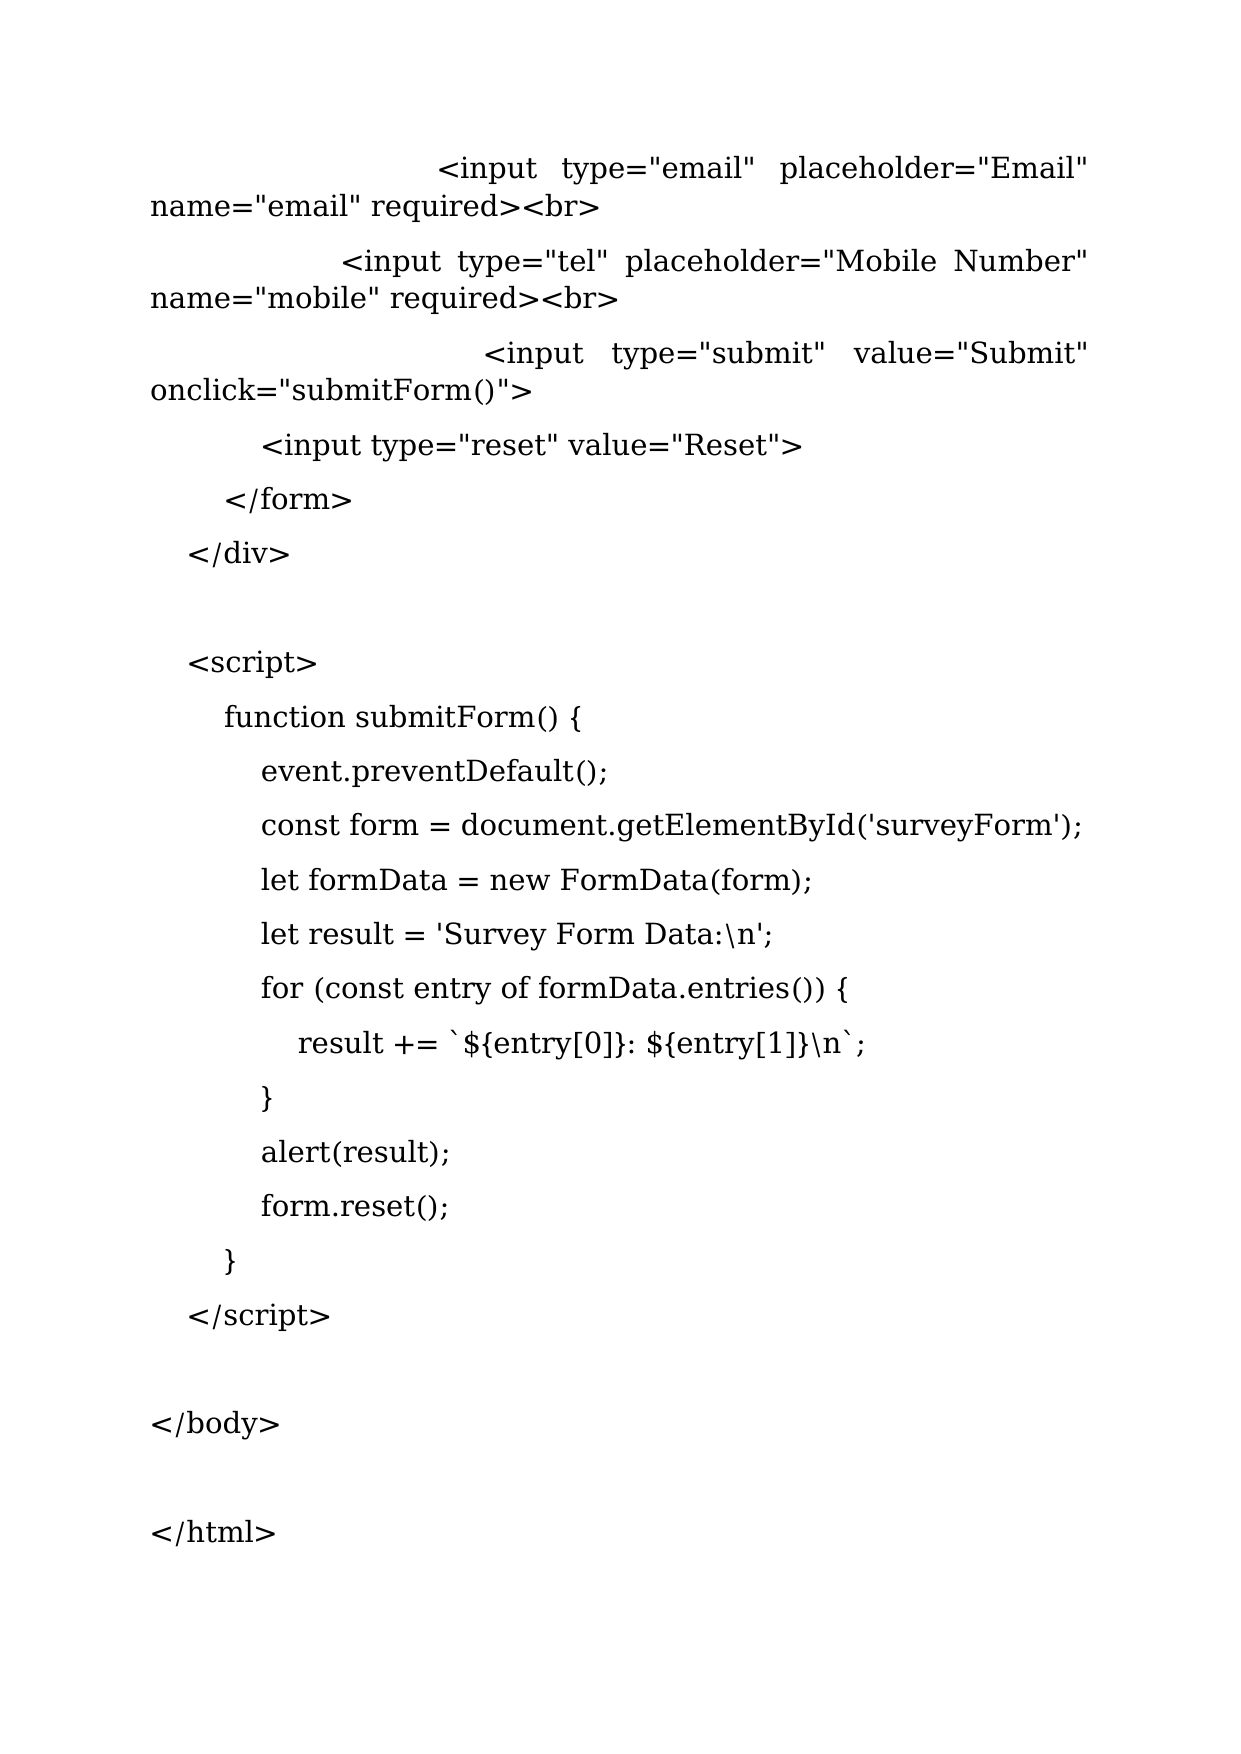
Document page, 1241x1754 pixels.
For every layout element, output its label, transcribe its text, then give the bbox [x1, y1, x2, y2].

text } [150, 1079, 1090, 1114]
text <input type="tel" placeholder="Mobile Number" name="mobile" required><br> [150, 242, 1090, 315]
text for (const entry of formData.entries()) { [150, 970, 1090, 1005]
text </script> [150, 1296, 1090, 1331]
text <input type="submit" value="Submit" onclick="submitForm()"> [150, 334, 1090, 407]
text </div> [150, 535, 1090, 570]
text let result = 'Survey Form Data:\n'; [150, 916, 1090, 951]
text </body> [150, 1405, 1090, 1440]
text event.preventDefault(); [150, 752, 1090, 787]
text result += `${entry[0]}: ${entry[1]}\n`; [150, 1024, 1090, 1059]
text </html> [150, 1514, 1090, 1549]
text <script> [150, 644, 1090, 679]
text </form> [150, 481, 1090, 516]
text alert(result); [150, 1133, 1090, 1168]
text form.reset(); [150, 1187, 1090, 1222]
text const form = document.getElementById('surveyForm'); [150, 807, 1090, 842]
text let formData = new FormData(form); [150, 861, 1090, 896]
text function submitForm() { [150, 698, 1090, 733]
text <input type="email" placeholder="Email" name="email" required><br> [150, 150, 1090, 223]
text <input type="reset" value="Reset"> [150, 426, 1090, 461]
text } [150, 1242, 1090, 1277]
